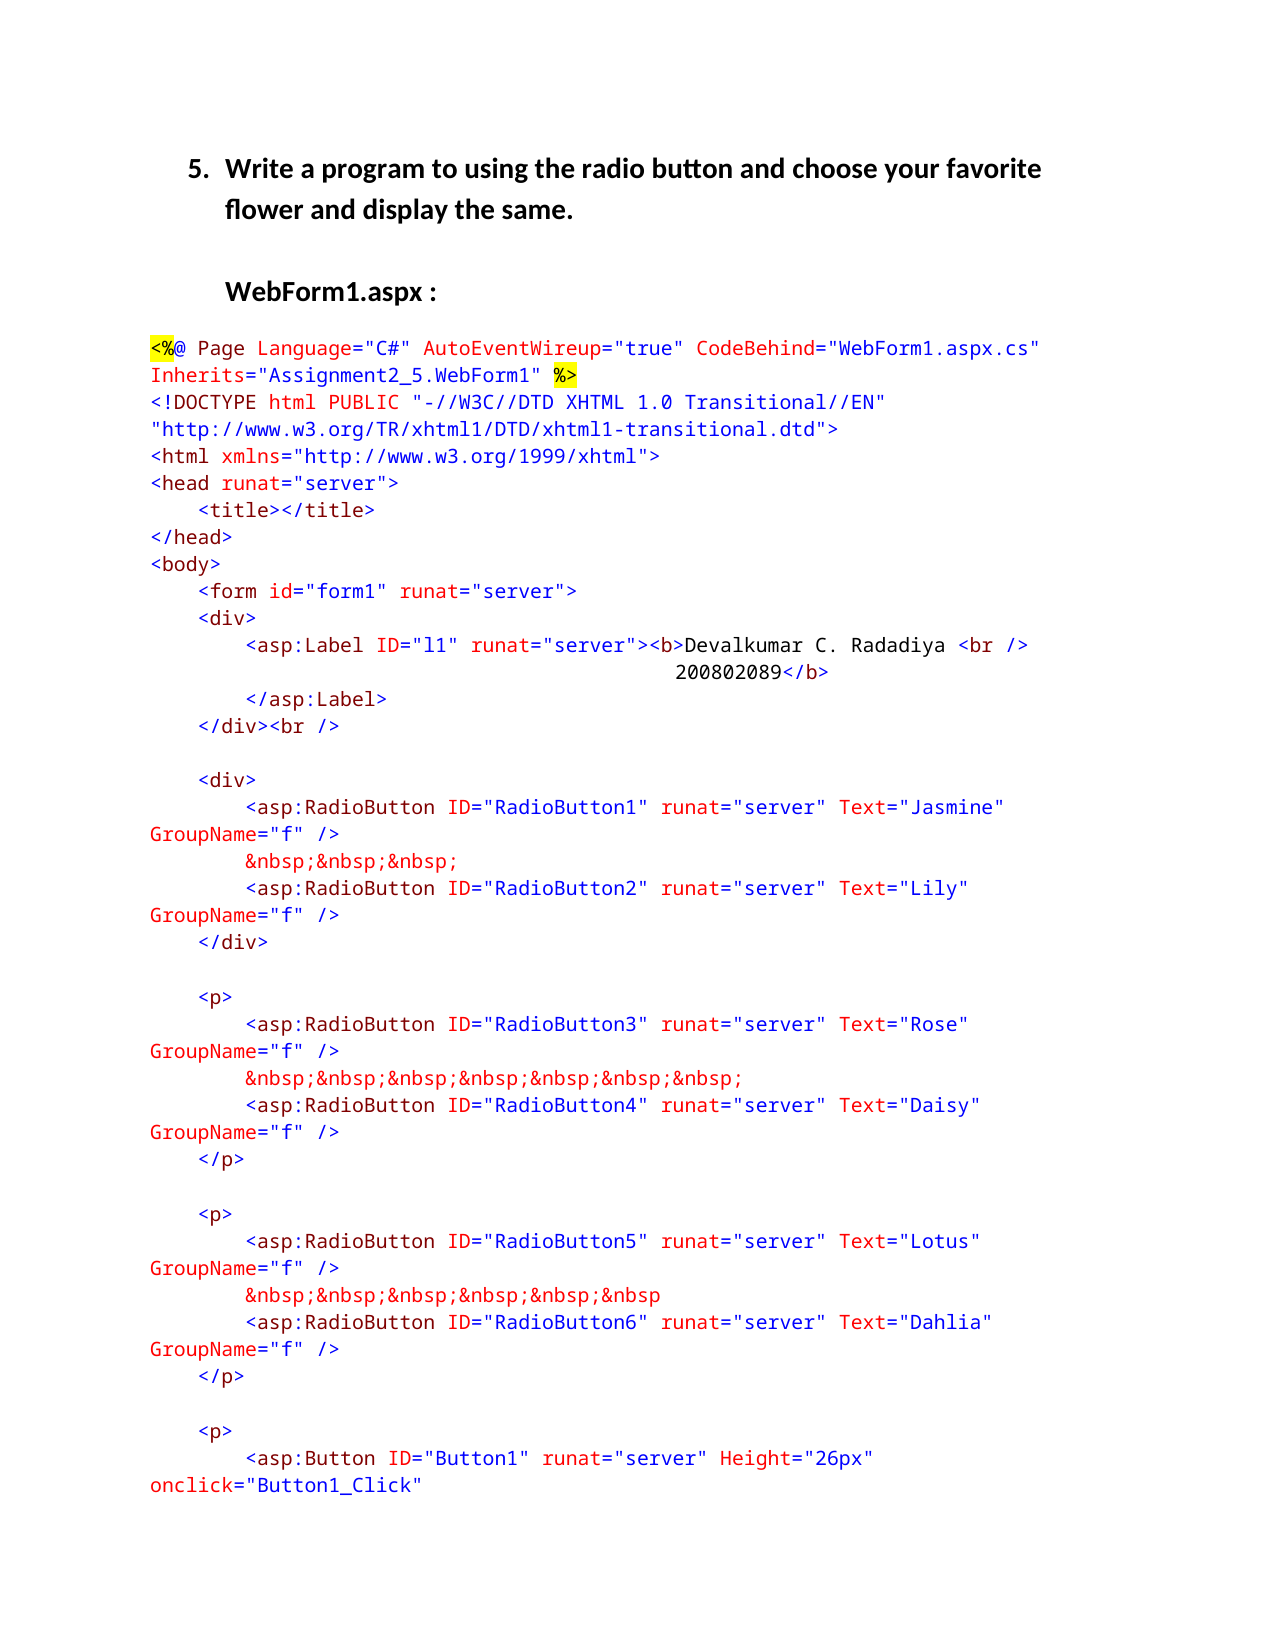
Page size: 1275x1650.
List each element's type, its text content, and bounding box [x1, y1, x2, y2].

text &nbsp;&nbsp;&nbsp;&nbsp;&nbsp;&nbsp [150, 1281, 1125, 1308]
text <div> [150, 604, 1125, 631]
text <%@ Page Language="C#" AutoEventWireup="true" CodeBehind="WebForm1.aspx.cs" Inherits="Assignment2_5.WebForm1" %> [150, 334, 1125, 388]
text <asp:Label ID="l1" runat="server"><b>Devalkumar C. Radadiya <br /> [150, 631, 1125, 658]
text &nbsp;&nbsp;&nbsp;&nbsp;&nbsp;&nbsp;&nbsp; [150, 1064, 1125, 1091]
text <asp:RadioButton ID="RadioButton4" runat="server" Text="Daisy" GroupName="f" /> [150, 1091, 1125, 1145]
text &nbsp;&nbsp;&nbsp; [150, 847, 1125, 874]
text <asp:RadioButton ID="RadioButton3" runat="server" Text="Rose" GroupName="f" /> [150, 1010, 1125, 1064]
text <form id="form1" runat="server"> [150, 577, 1125, 604]
text <asp:Button ID="Button1" runat="server" Height="26px" onclick="Button1_Click" [150, 1444, 1125, 1498]
text </asp:Label> [150, 685, 1125, 712]
text </head> [150, 523, 1125, 550]
text <title></title> [150, 496, 1125, 523]
text </div><br /> [150, 712, 1125, 739]
text <asp:RadioButton ID="RadioButton6" runat="server" Text="Dahlia" GroupName="f" /> [150, 1308, 1125, 1362]
list WebForm1.aspx : [225, 273, 1125, 308]
text <body> [150, 550, 1125, 577]
text <head runat="server"> [150, 469, 1125, 496]
text <asp:RadioButton ID="RadioButton1" runat="server" Text="Jasmine" GroupName="f" /> [150, 793, 1125, 847]
text </p> [150, 1145, 1125, 1172]
text <div> [150, 766, 1125, 793]
list Write a program to using the radio button and choose your favorite flower and display the same. [187, 150, 1125, 227]
text </p> [150, 1362, 1125, 1389]
text 200802089</b> [150, 658, 1125, 685]
text <asp:RadioButton ID="RadioButton2" runat="server" Text="Lily" GroupName="f" /> [150, 874, 1125, 928]
text <asp:RadioButton ID="RadioButton5" runat="server" Text="Lotus" GroupName="f" /> [150, 1227, 1125, 1281]
text <!DOCTYPE html PUBLIC "-//W3C//DTD XHTML 1.0 Transitional//EN" "http://www.w3.org/TR/xhtml1/DTD/xhtml1-transitional.dtd"> [150, 388, 1125, 442]
text <html xmlns="http://www.w3.org/1999/xhtml"> [150, 442, 1125, 469]
text <p> [150, 1417, 1125, 1444]
text </div> [150, 928, 1125, 955]
text <p> [150, 1200, 1125, 1227]
text <p> [150, 983, 1125, 1010]
